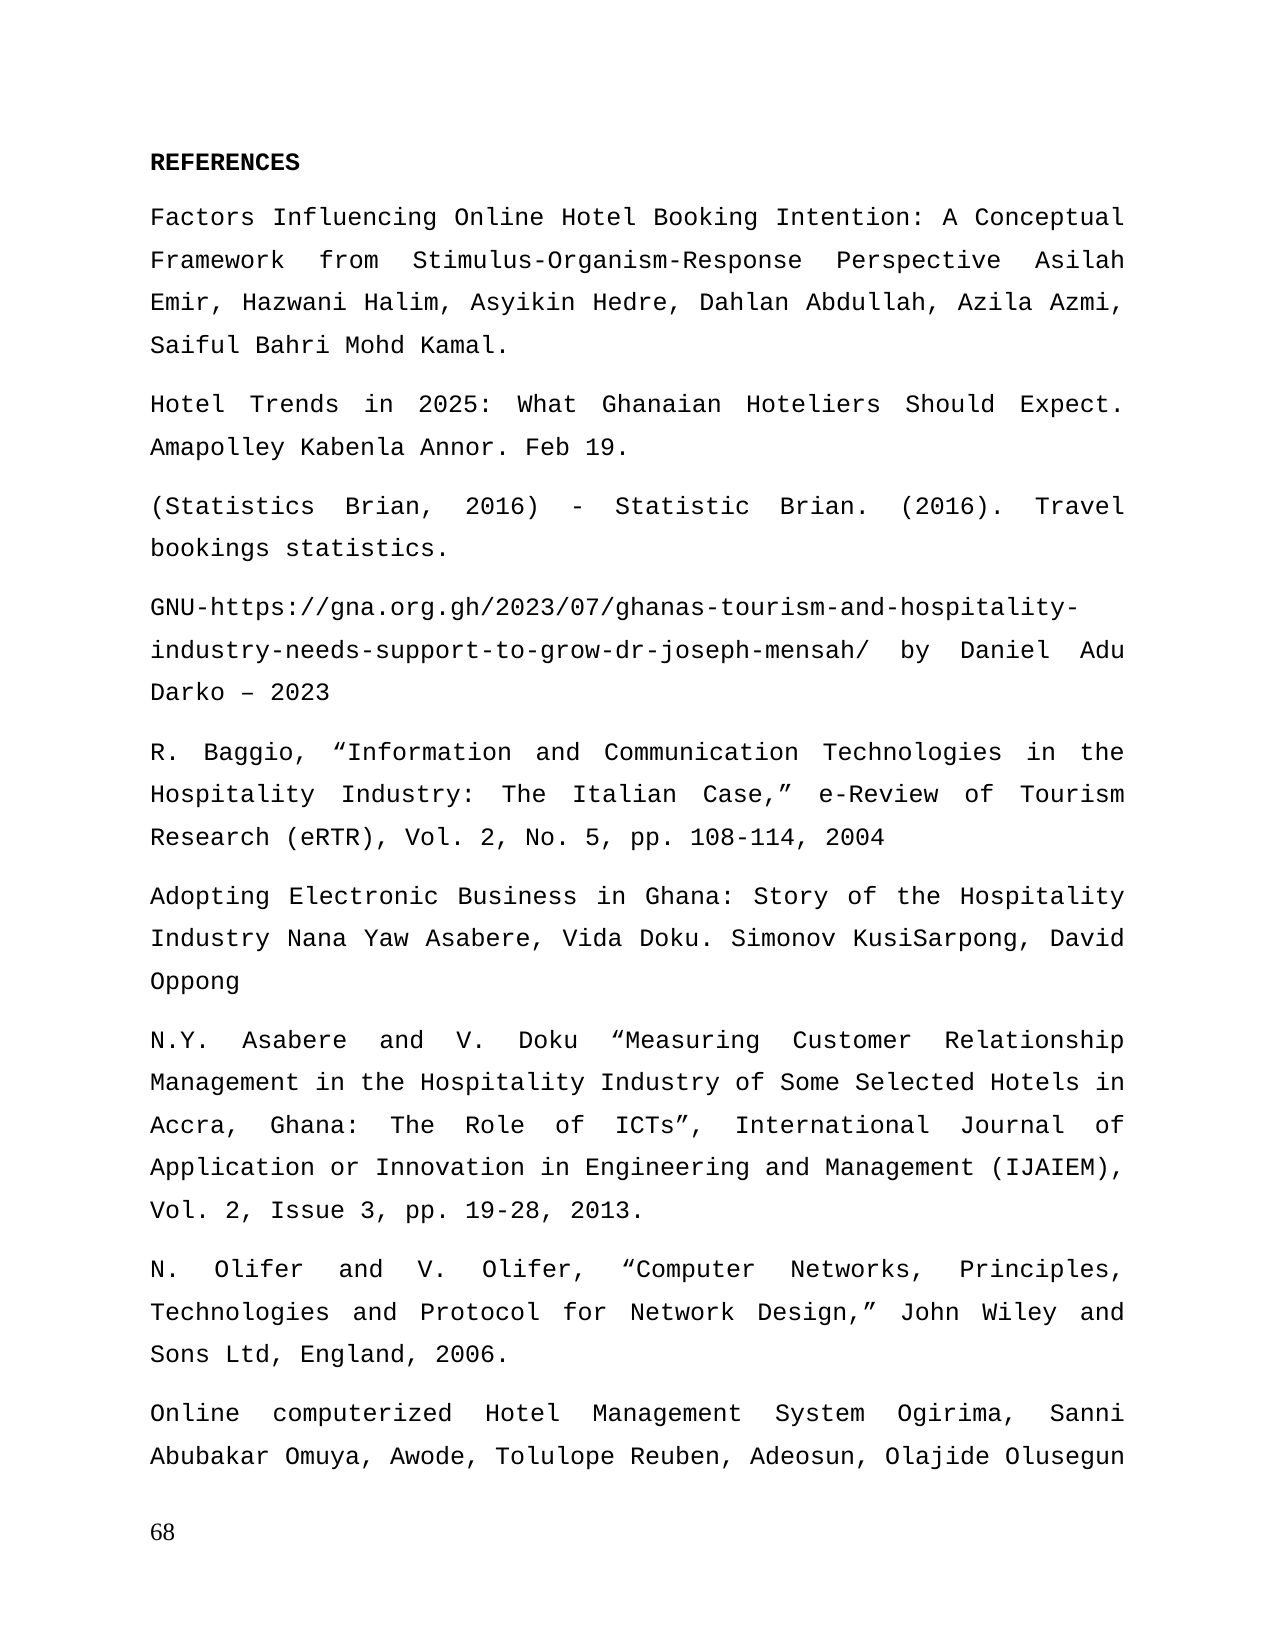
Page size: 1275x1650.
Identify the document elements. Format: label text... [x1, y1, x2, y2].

subtitle REFERENCES [150, 150, 1125, 178]
